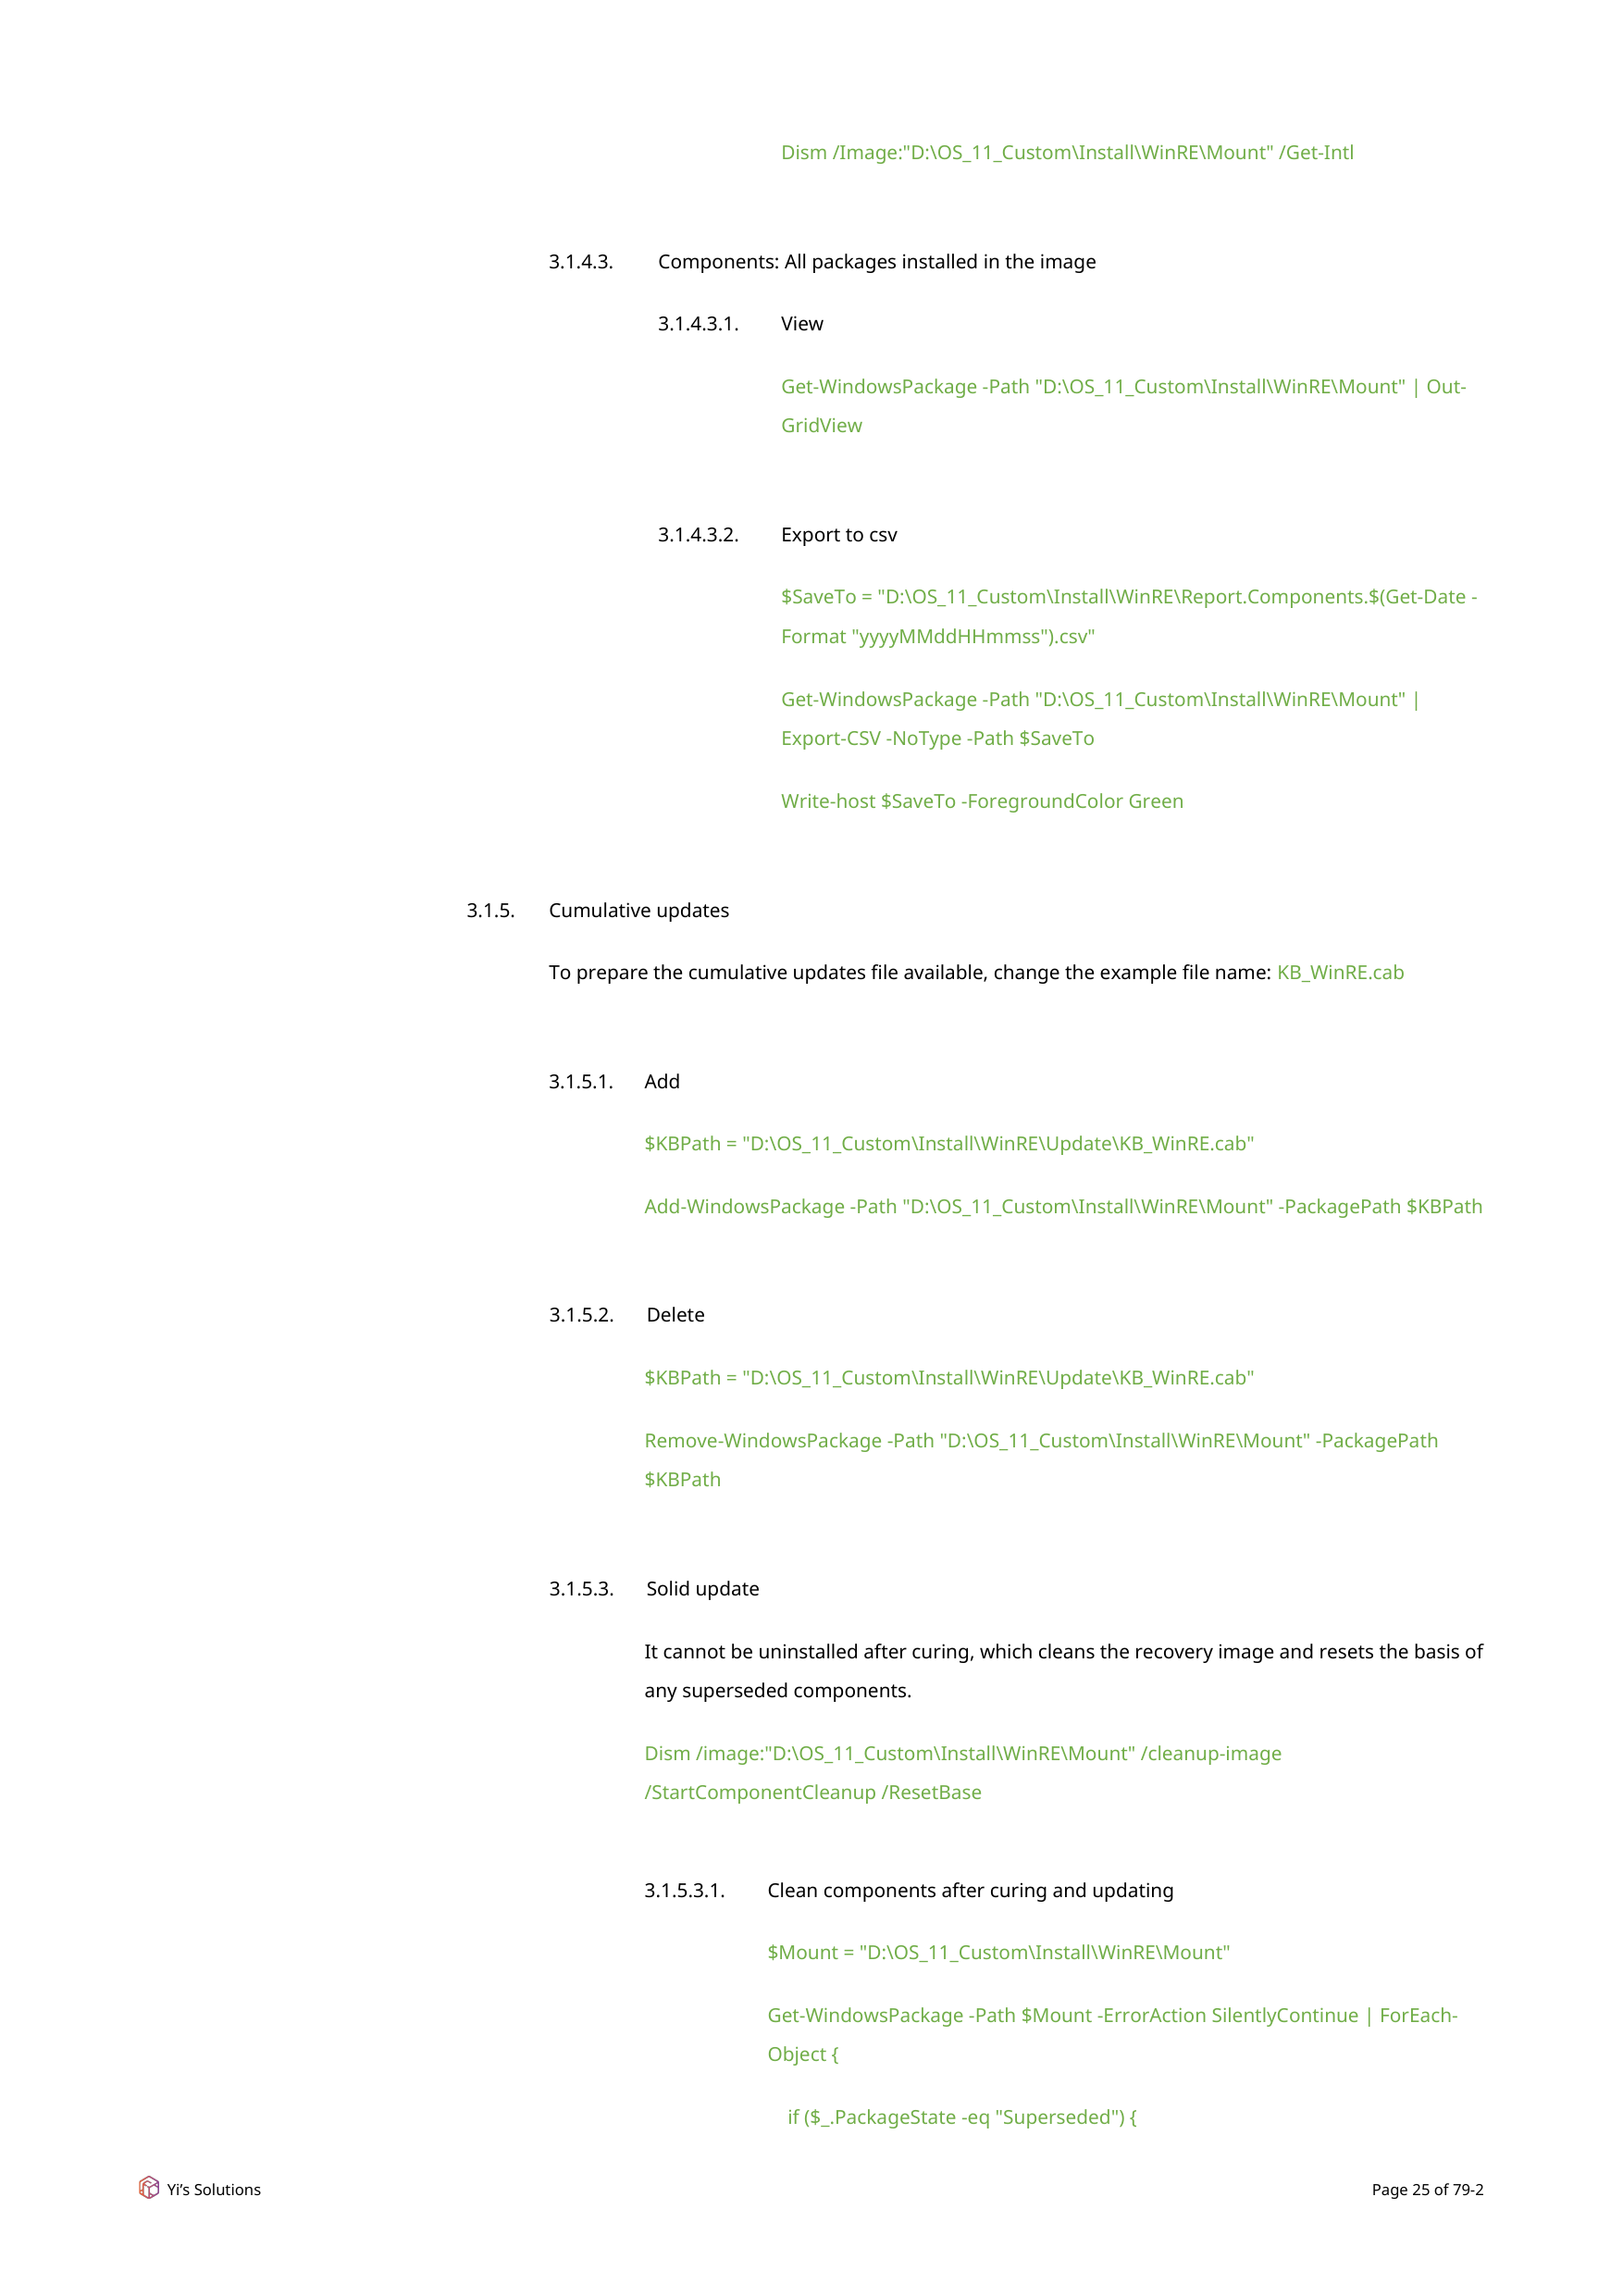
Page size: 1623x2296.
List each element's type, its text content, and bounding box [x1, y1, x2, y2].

subtitle Delete [550, 1302, 1484, 1328]
list Get-WindowsPackage -Path "D:\OS_11_Custom\Install\WinRE\Mount" | Out-GridView [781, 373, 1484, 439]
subtitle Cumulative updates [466, 897, 1484, 923]
text $KBPath = "D:\OS_11_Custom\Install\WinRE\Update\KB_WinRE.cab" [644, 1364, 1484, 1391]
text To prepare the cumulative updates file available, change the example file name: KB_WinRE.cab [549, 959, 1484, 986]
text Remove-WindowsPackage -Path "D:\OS_11_Custom\Install\WinRE\Mount" -PackagePath $KBPath [644, 1427, 1484, 1493]
list $SaveTo = "D:\OS_11_Custom\Install\WinRE\Report.Components.$(Get-Date -Format "yyyyMMddHHmmss").csv" [781, 584, 1484, 650]
subtitle Solid update [550, 1575, 1484, 1602]
text if ($_.PackageState -eq "Superseded") { [767, 2104, 1484, 2129]
list Write-host $SaveTo -ForegroundColor Green [781, 788, 1484, 813]
list $KBPath = "D:\OS_11_Custom\Install\WinRE\Update\KB_WinRE.cab" [644, 1130, 1484, 1157]
picture [139, 2176, 159, 2199]
subtitle Export to csv [658, 521, 1484, 547]
subtitle Clean components after curing and updating [644, 1877, 1484, 1903]
subtitle Components: All packages installed in the image [549, 248, 1484, 274]
subtitle View [658, 310, 1484, 337]
list Get-WindowsPackage -Path "D:\OS_11_Custom\Install\WinRE\Mount" | Export-CSV -NoType -Path $SaveTo [781, 686, 1484, 751]
list Add-WindowsPackage -Path "D:\OS_11_Custom\Install\WinRE\Mount" -PackagePath $KBPath [644, 1193, 1484, 1219]
text It cannot be uninstalled after curing, which cleans the recovery image and resets the basis of any superseded components. [644, 1638, 1484, 1704]
text Dism /Image:"D:\OS_11_Custom\Install\WinRE\Mount" /Get-Intl [781, 139, 1484, 165]
text Dism /image:"D:\OS_11_Custom\Install\WinRE\Mount" /cleanup-image /StartComponentCleanup /ResetBase [644, 1740, 1484, 1806]
subtitle Add [549, 1068, 1484, 1094]
text Get-WindowsPackage -Path $Mount -ErrorAction SilentlyContinue | ForEach-Object { [767, 2002, 1484, 2067]
text $Mount = "D:\OS_11_Custom\Install\WinRE\Mount" [767, 1939, 1484, 1966]
